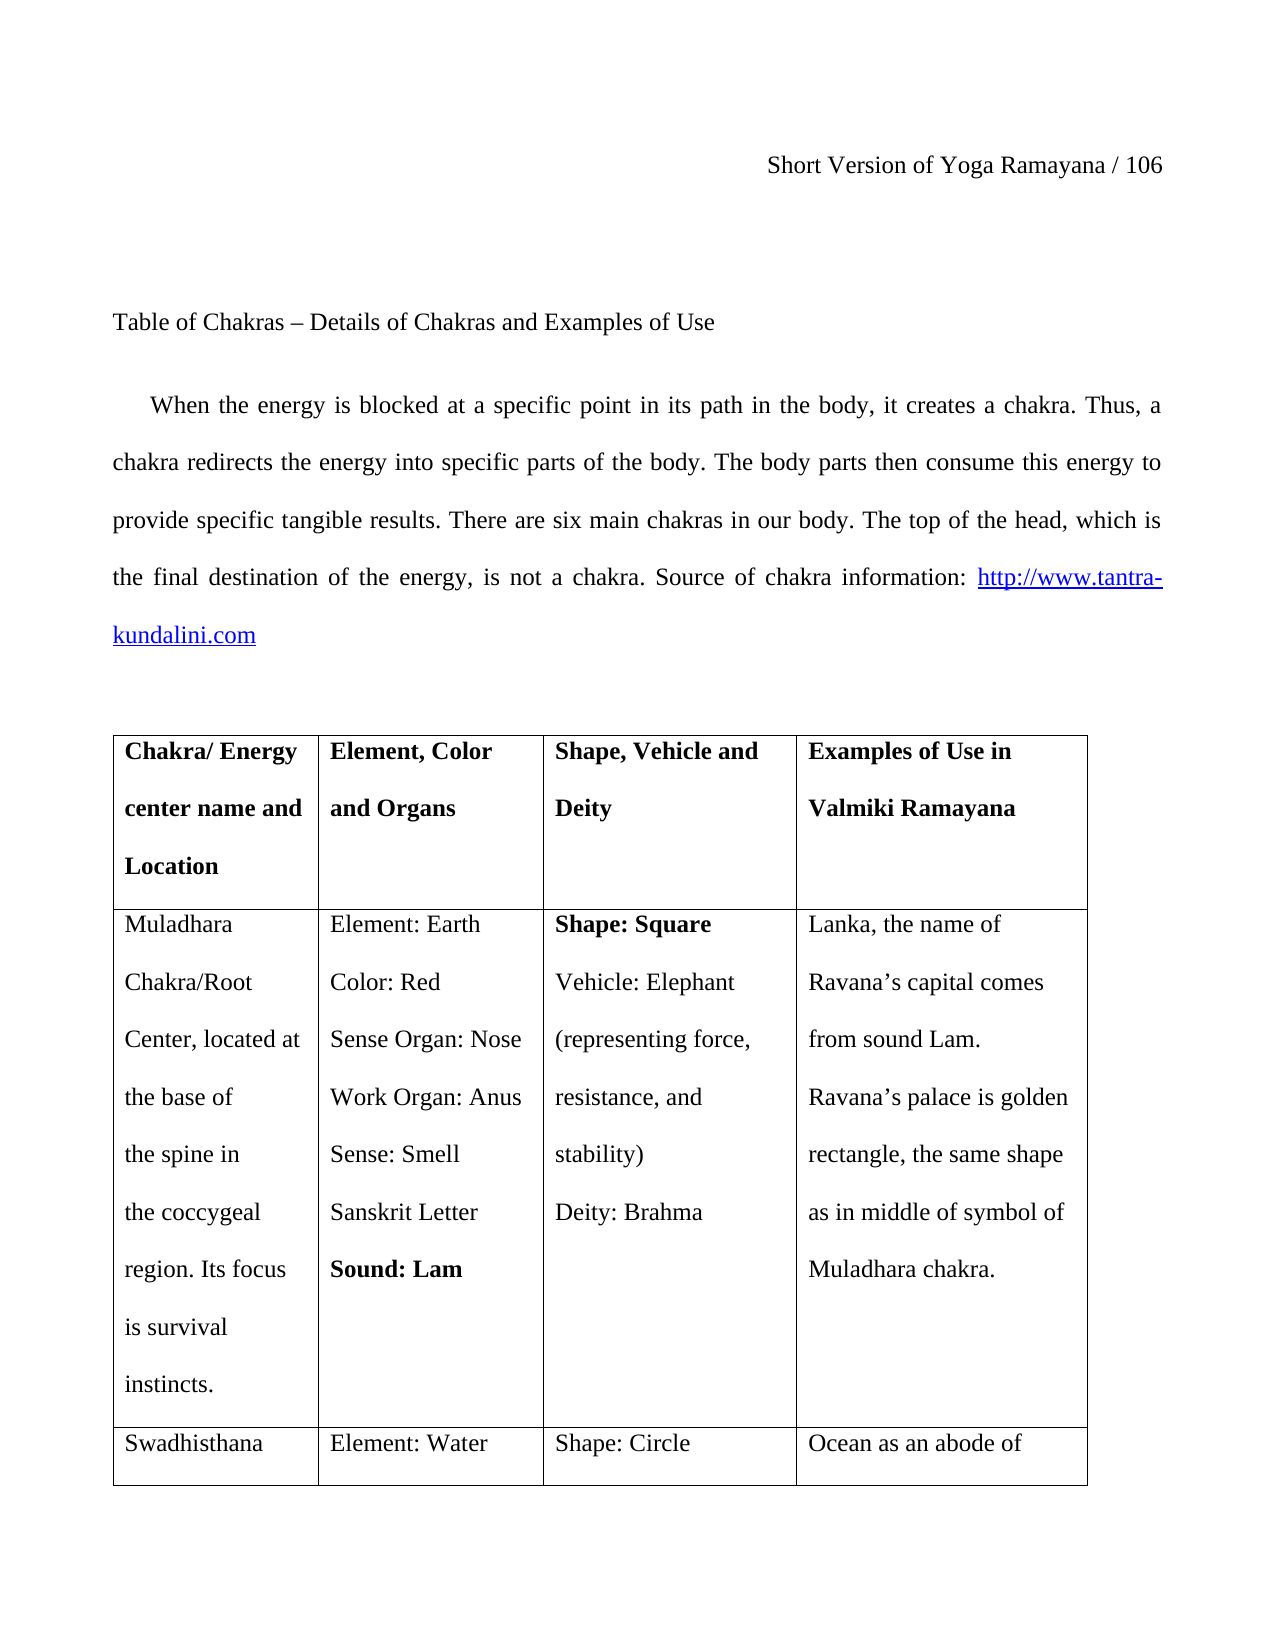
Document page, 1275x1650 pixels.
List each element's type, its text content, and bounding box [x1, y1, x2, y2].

table_header Chakra/ Energy center name and Location [114, 736, 318, 908]
subtitle Table of Chakras – Details of Chakras and Examples of Use [112, 307, 1162, 336]
table_header Shape, Vehicle and Deity [544, 736, 796, 908]
table_cell Element: Earth Color: Red Sense Organ: Nose Work Organ: Anus Sense: Smell Sanskrit Letter Sound: Lam [319, 910, 543, 1427]
table_cell Shape: Square Vehicle: Elephant (representing force, resistance, and stability) Deity: Brahma [544, 910, 796, 1427]
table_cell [797, 1428, 1087, 1485]
table_header Element, Color and Organs [319, 736, 543, 908]
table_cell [114, 1428, 318, 1485]
table_header Examples of Use in Valmiki Ramayana [797, 736, 1087, 908]
table_cell Muladhara Chakra/Root Center, located at the base of the spine in the coccygeal region. Its focus is survival instincts. [114, 910, 318, 1427]
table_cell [544, 1428, 796, 1485]
table_cell Lanka, the name of Ravana’s capital comes from sound Lam. Ravana’s palace is golden rectangle, the same shape as in middle of symbol of Muladhara chakra. [797, 910, 1087, 1427]
text When the energy is blocked at a specific point in its path in the body, it creates a chakra. Thus, a chakra redirects the energy into specific parts of the body. The body parts then consume this energy to provide specific tangible results. There are six main chakras in our body. The top of the head, which is the final destination of the energy, is not a chakra. Source of chakra information: http://www.tantra-kundalini.com [112, 390, 1162, 649]
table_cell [319, 1428, 543, 1485]
